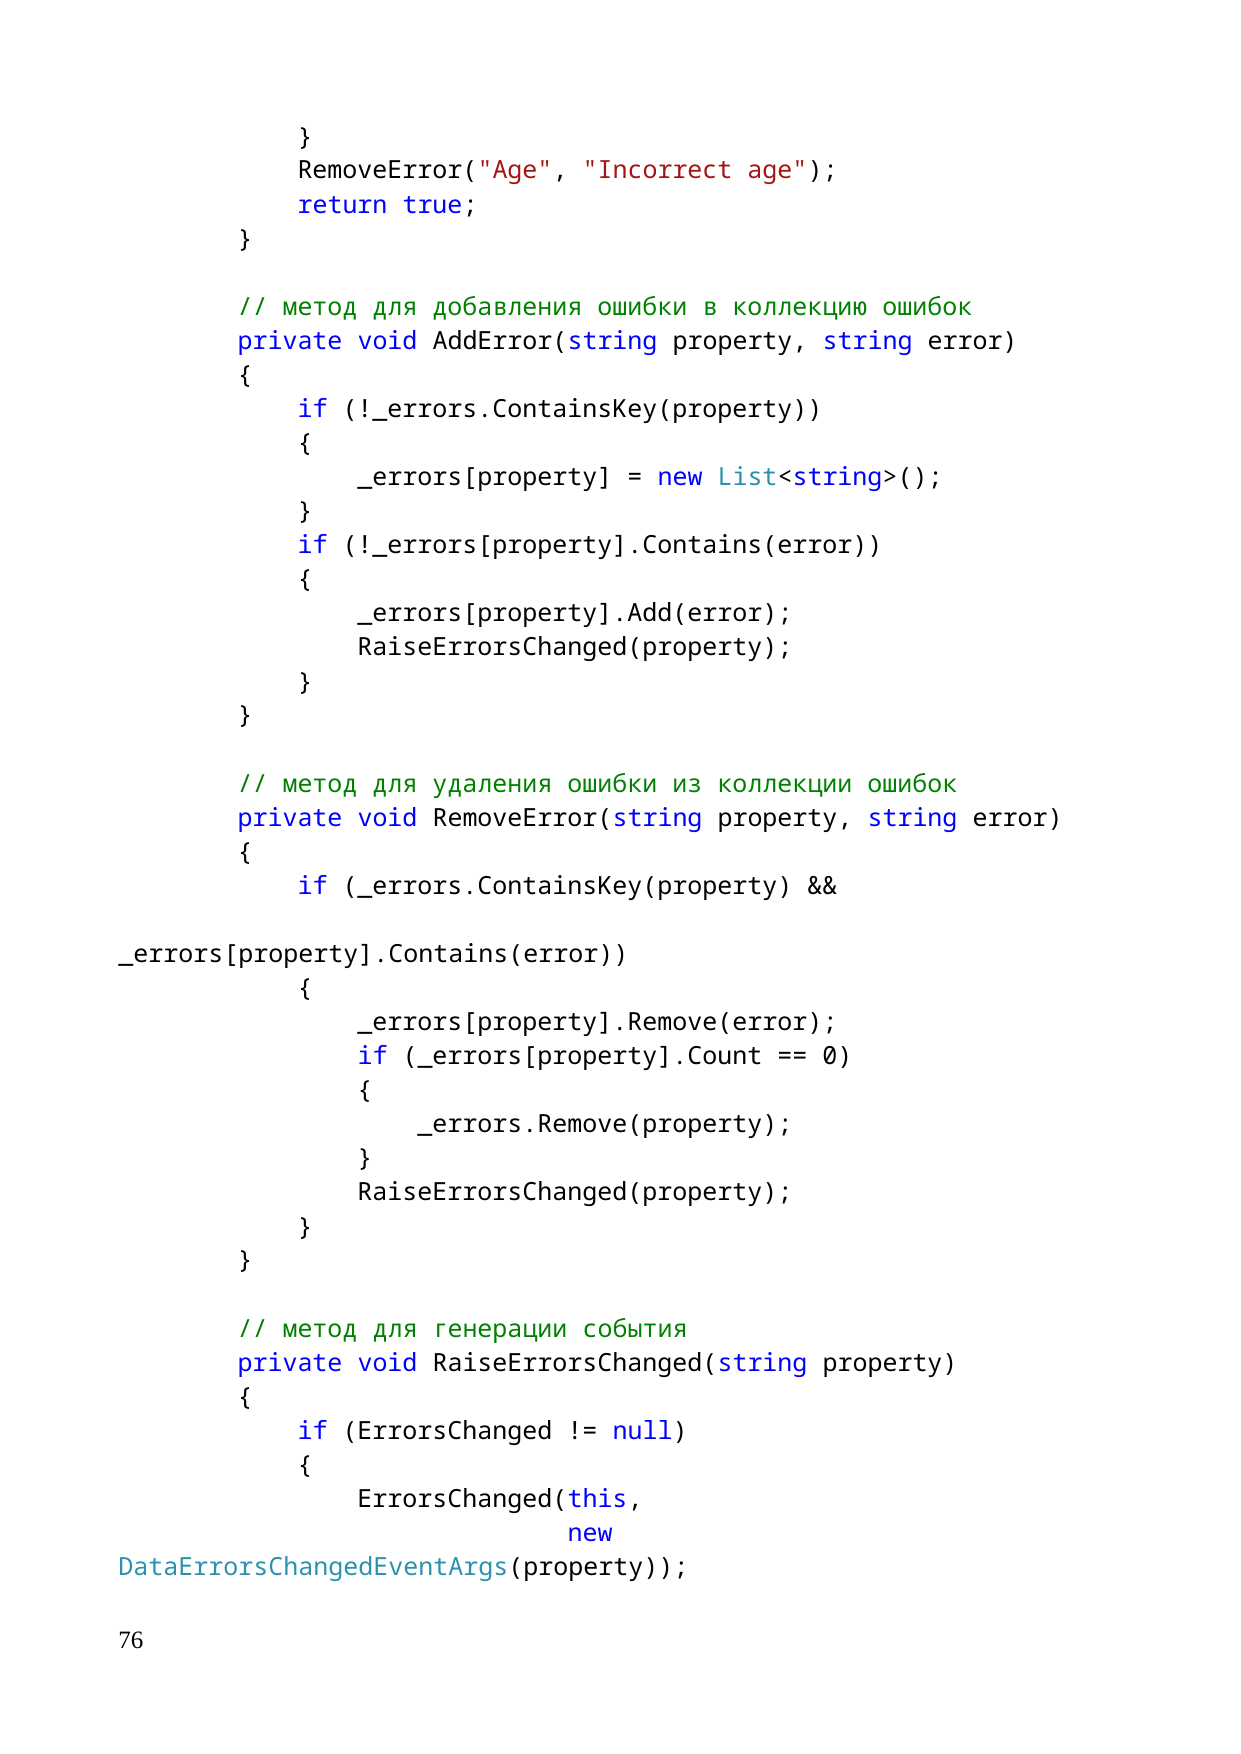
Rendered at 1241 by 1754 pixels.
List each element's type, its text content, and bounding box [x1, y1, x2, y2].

text ErrorsChanged(this, [118, 1481, 1122, 1515]
text _errors[property].Add(error); [118, 595, 1122, 629]
text // метод для генерации события [118, 1310, 1122, 1344]
text } [118, 118, 1122, 152]
text } [118, 1140, 1122, 1174]
text } [118, 1208, 1122, 1242]
text if (!_errors[property].Contains(error)) [118, 527, 1122, 561]
text private void RaiseErrorsChanged(string property) [118, 1344, 1122, 1378]
text RaiseErrorsChanged(property); [118, 629, 1122, 663]
text { [118, 357, 1122, 391]
text if (_errors[property].Count == 0) [118, 1038, 1122, 1072]
text RemoveError("Age", "Incorrect age"); [118, 152, 1122, 186]
text // метод для удаления ошибки из коллекции ошибок [118, 765, 1122, 799]
text { [118, 561, 1122, 595]
text if (_errors.ContainsKey(property) && [118, 867, 1122, 902]
text } [118, 493, 1122, 527]
text } [118, 220, 1122, 254]
text _errors[property] = new List<string>(); [118, 459, 1122, 493]
text { [118, 833, 1122, 867]
text { [118, 1447, 1122, 1481]
text RaiseErrorsChanged(property); [118, 1174, 1122, 1208]
text { [118, 1378, 1122, 1412]
text { [118, 970, 1122, 1004]
text if (ErrorsChanged != null) [118, 1412, 1122, 1447]
text _errors[property].Remove(error); [118, 1004, 1122, 1038]
text return true; [118, 186, 1122, 220]
text private void RemoveError(string property, string error) [118, 799, 1122, 833]
text // метод для добавления ошибки в коллекцию ошибок [118, 288, 1122, 322]
text private void AddError(string property, string error) [118, 322, 1122, 357]
text _errors.Remove(property); [118, 1106, 1122, 1140]
text if (!_errors.ContainsKey(property)) [118, 391, 1122, 425]
text new DataErrorsChangedEventArgs(property)); [118, 1515, 1122, 1583]
text } [118, 663, 1122, 697]
text { [118, 1072, 1122, 1106]
text } [118, 1242, 1122, 1276]
text } [118, 697, 1122, 731]
text { [118, 425, 1122, 459]
text _errors[property].Contains(error)) [118, 902, 1122, 970]
